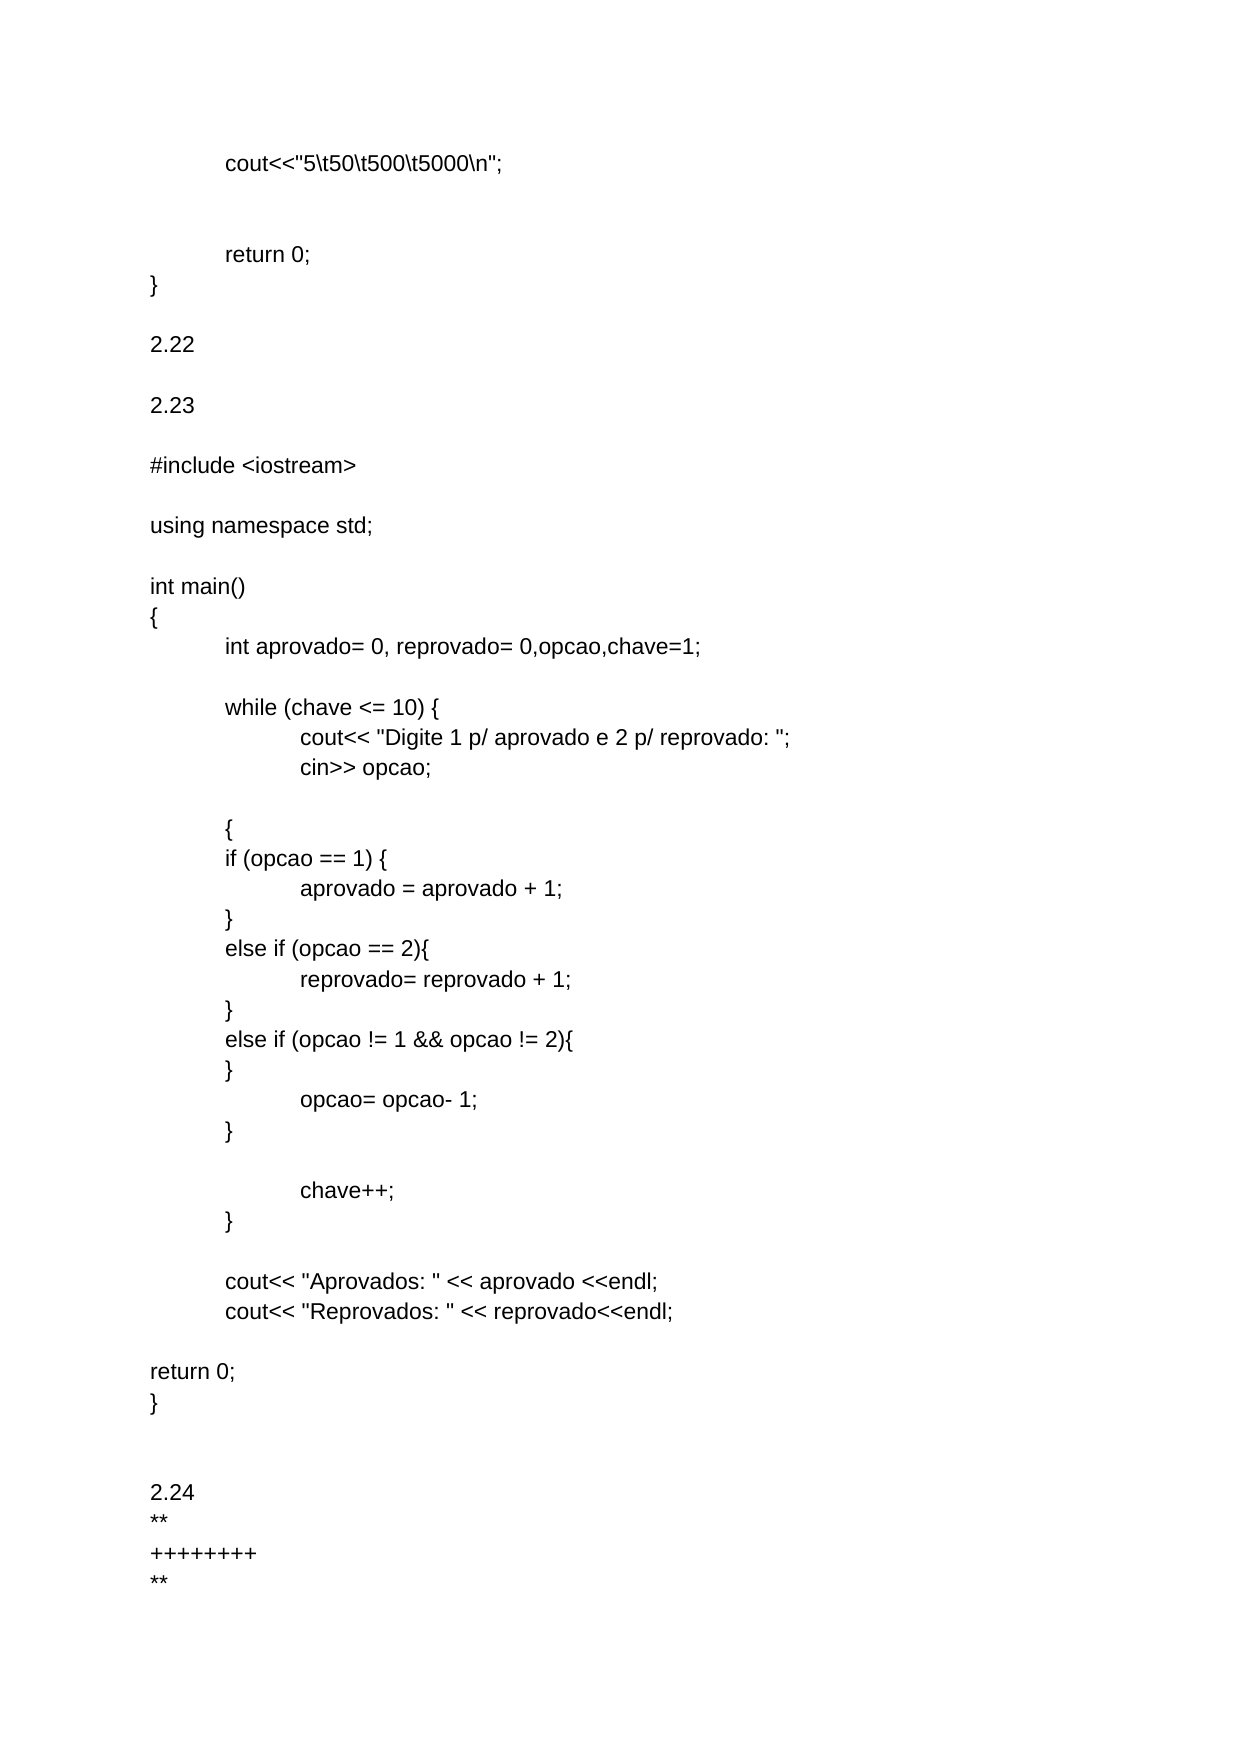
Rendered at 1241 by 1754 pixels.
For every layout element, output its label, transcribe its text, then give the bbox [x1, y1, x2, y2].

text 2.22 [150, 331, 1090, 358]
text return 0; [150, 1358, 1090, 1385]
text using namespace std; [150, 512, 1090, 539]
text } [150, 1117, 1090, 1143]
text 2.23 [150, 392, 1090, 418]
text { [150, 603, 1090, 629]
text #include <iostream> [150, 452, 1090, 478]
text chave++; [150, 1177, 1090, 1203]
text aprovado = aprovado + 1; [150, 875, 1090, 901]
text while (chave <= 10) { [150, 694, 1090, 720]
text reprovado= reprovado + 1; [150, 966, 1090, 992]
text } [150, 1056, 1090, 1083]
text ** [150, 1570, 1090, 1596]
text cout<< "Digite 1 p/ aprovado e 2 p/ reprovado: "; [150, 724, 1090, 750]
text { [150, 814, 1090, 841]
text opcao= opcao- 1; [150, 1086, 1090, 1113]
text } [150, 1207, 1090, 1234]
text else if (opcao == 2){ [150, 935, 1090, 962]
text ** [150, 1509, 1090, 1536]
text } [150, 1388, 1090, 1415]
text int aprovado= 0, reprovado= 0,opcao,chave=1; [150, 633, 1090, 660]
text cout<< "Aprovados: " << aprovado <<endl; [150, 1268, 1090, 1294]
text } [150, 996, 1090, 1022]
text cout<<"5\t50\t500\t5000\n"; [150, 150, 1090, 176]
text } [150, 271, 1090, 297]
text cout<< "Reprovados: " << reprovado<<endl; [150, 1298, 1090, 1324]
text ++++++++ [150, 1539, 1090, 1566]
text return 0; [150, 241, 1090, 267]
text int main() [150, 573, 1090, 599]
text cin>> opcao; [150, 754, 1090, 781]
text } [150, 905, 1090, 932]
text 2.24 [150, 1479, 1090, 1506]
text else if (opcao != 1 && opcao != 2){ [150, 1026, 1090, 1052]
text if (opcao == 1) { [150, 845, 1090, 871]
